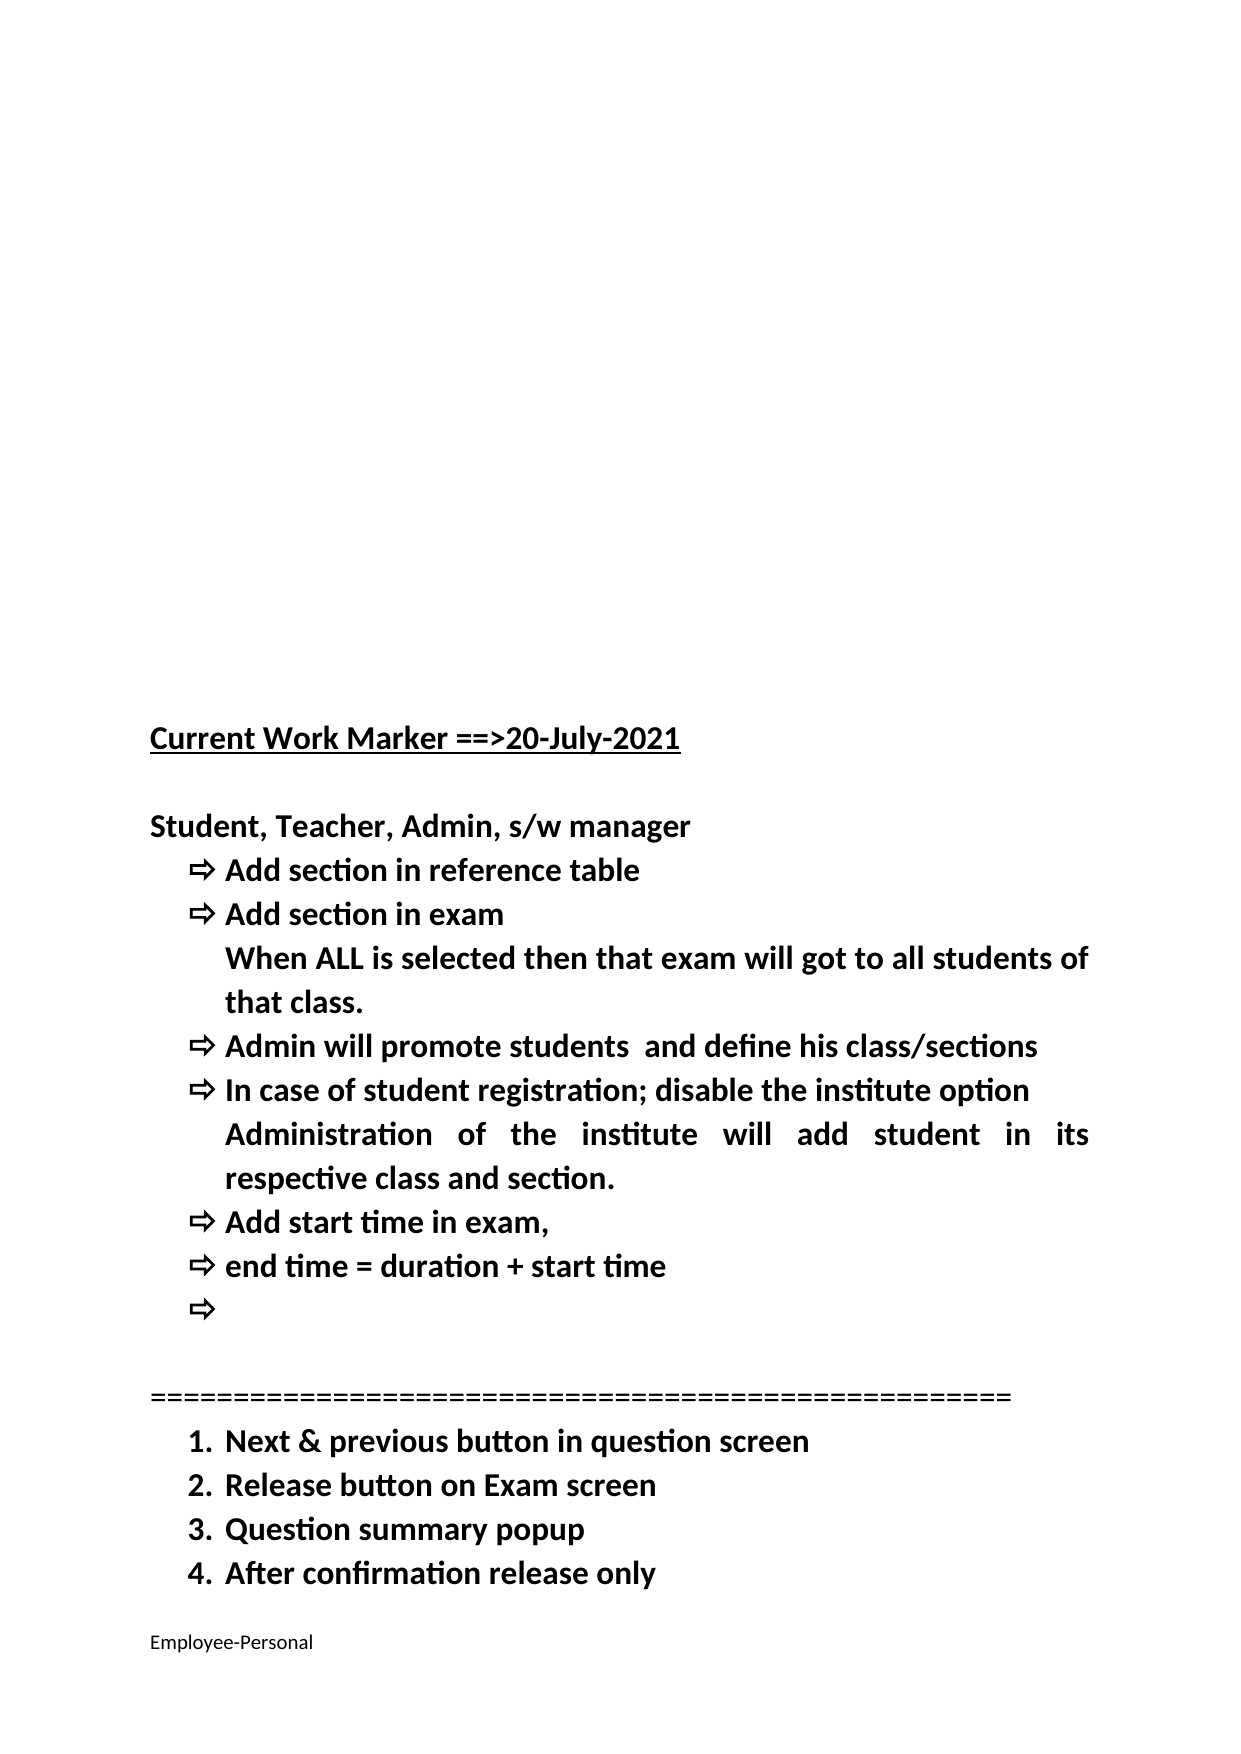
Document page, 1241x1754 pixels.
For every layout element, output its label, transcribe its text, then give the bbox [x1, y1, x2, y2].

text Current Work Marker ==>20-July-2021 [150, 717, 1090, 758]
list end time = duration + start time [187, 1245, 1090, 1285]
list After confirmation release only [187, 1552, 1090, 1593]
list Add start time in exam, [187, 1201, 1090, 1241]
text Student, Teacher, Admin, s/w manager [150, 805, 1090, 846]
list Add section in exam [187, 893, 1090, 934]
list In case of student registration; disable the institute option [187, 1069, 1090, 1109]
list Question summary popup [187, 1508, 1090, 1549]
text ==================================================== [150, 1377, 1090, 1417]
list When ALL is selected then that exam will got to all students of that class. [225, 937, 1090, 1022]
list Admin will promote students and define his class/sections [187, 1025, 1090, 1066]
list Next & previous button in question screen [187, 1421, 1090, 1461]
list Release button on Exam screen [187, 1464, 1090, 1505]
list Add section in reference table [187, 849, 1090, 890]
list Administration of the institute will add student in its respective class and section. [225, 1113, 1090, 1197]
